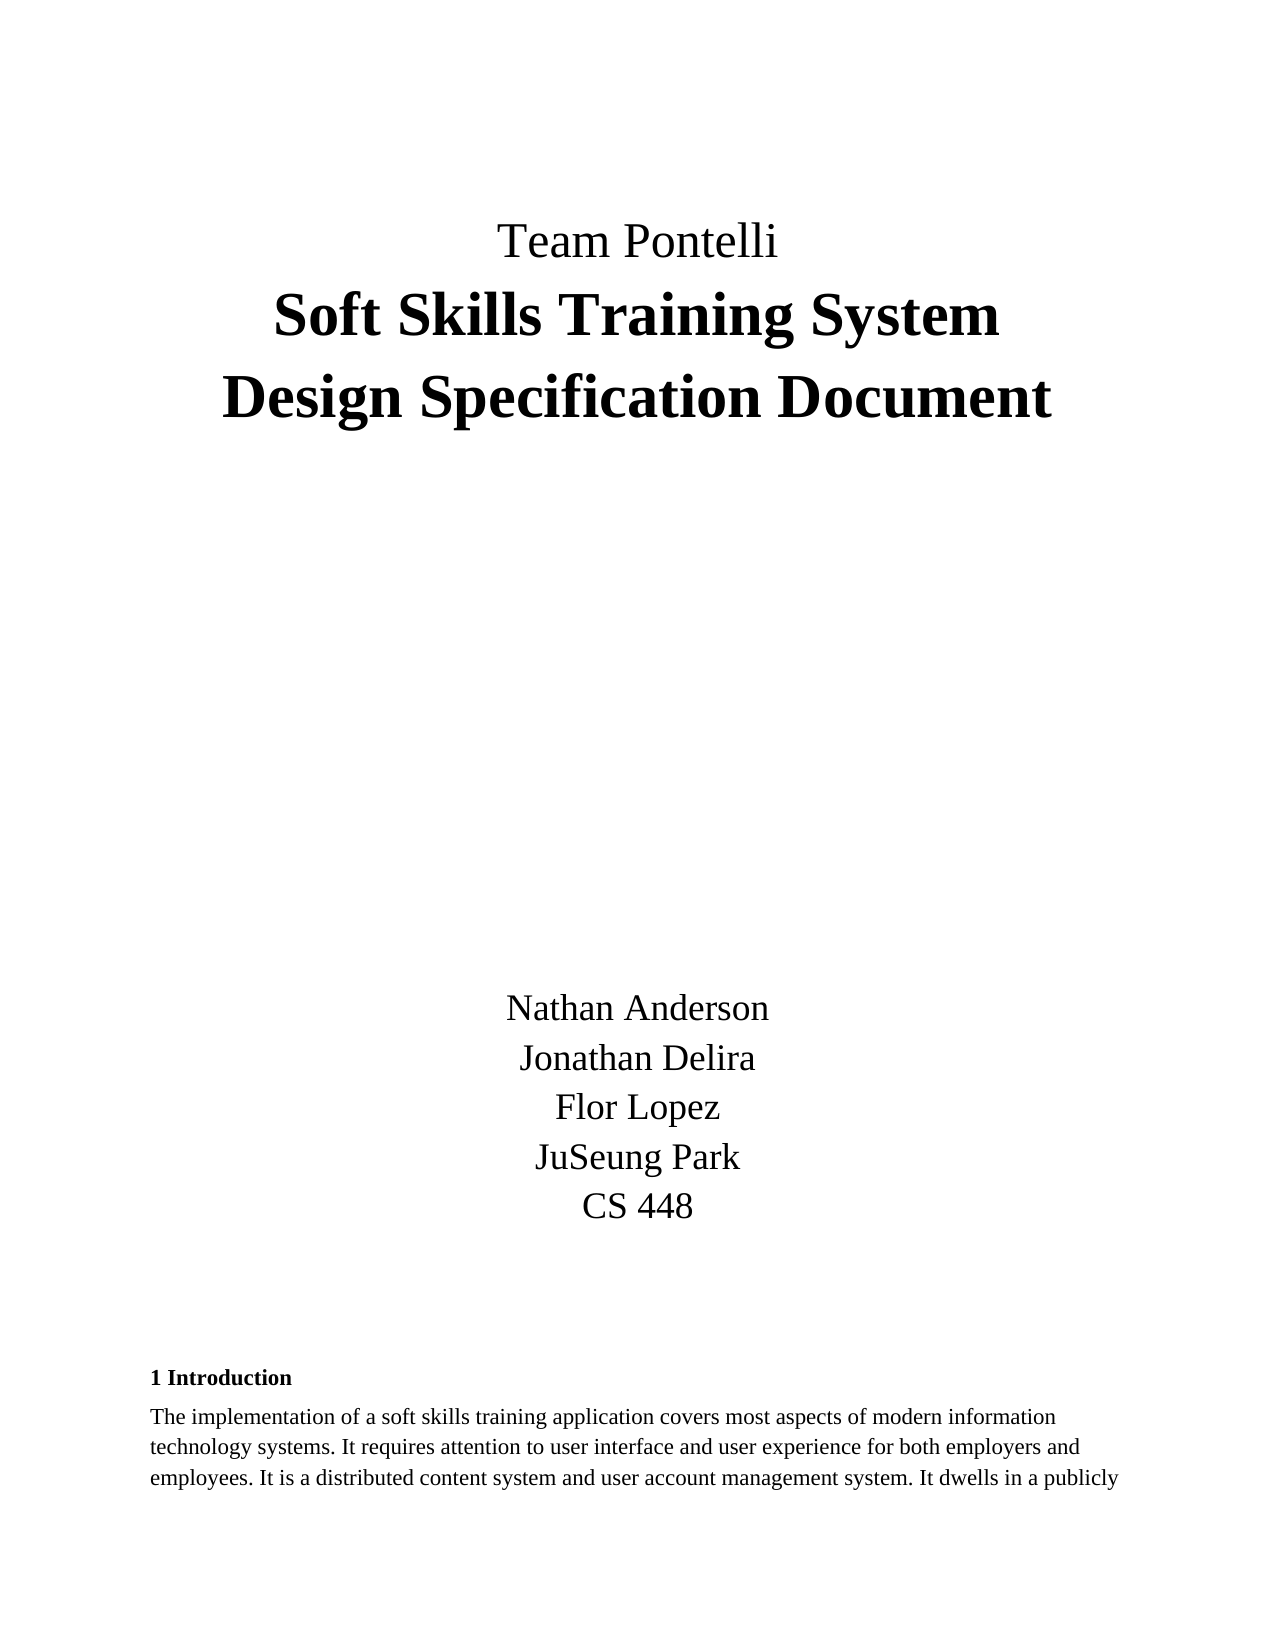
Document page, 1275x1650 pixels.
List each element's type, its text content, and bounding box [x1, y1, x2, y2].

text Flor Lopez [150, 1085, 1125, 1128]
text Nathan Anderson [150, 986, 1125, 1029]
text JuSeung Park [150, 1134, 1125, 1177]
text Jonathan Delira [150, 1035, 1125, 1078]
text Team Pontelli [150, 210, 1125, 268]
text Soft Skills Training System [150, 276, 1125, 348]
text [150, 1403, 1125, 1490]
text CS 448 [150, 1184, 1125, 1227]
text 1 Introduction [150, 1364, 1125, 1390]
text Design Specification Document [150, 359, 1125, 431]
